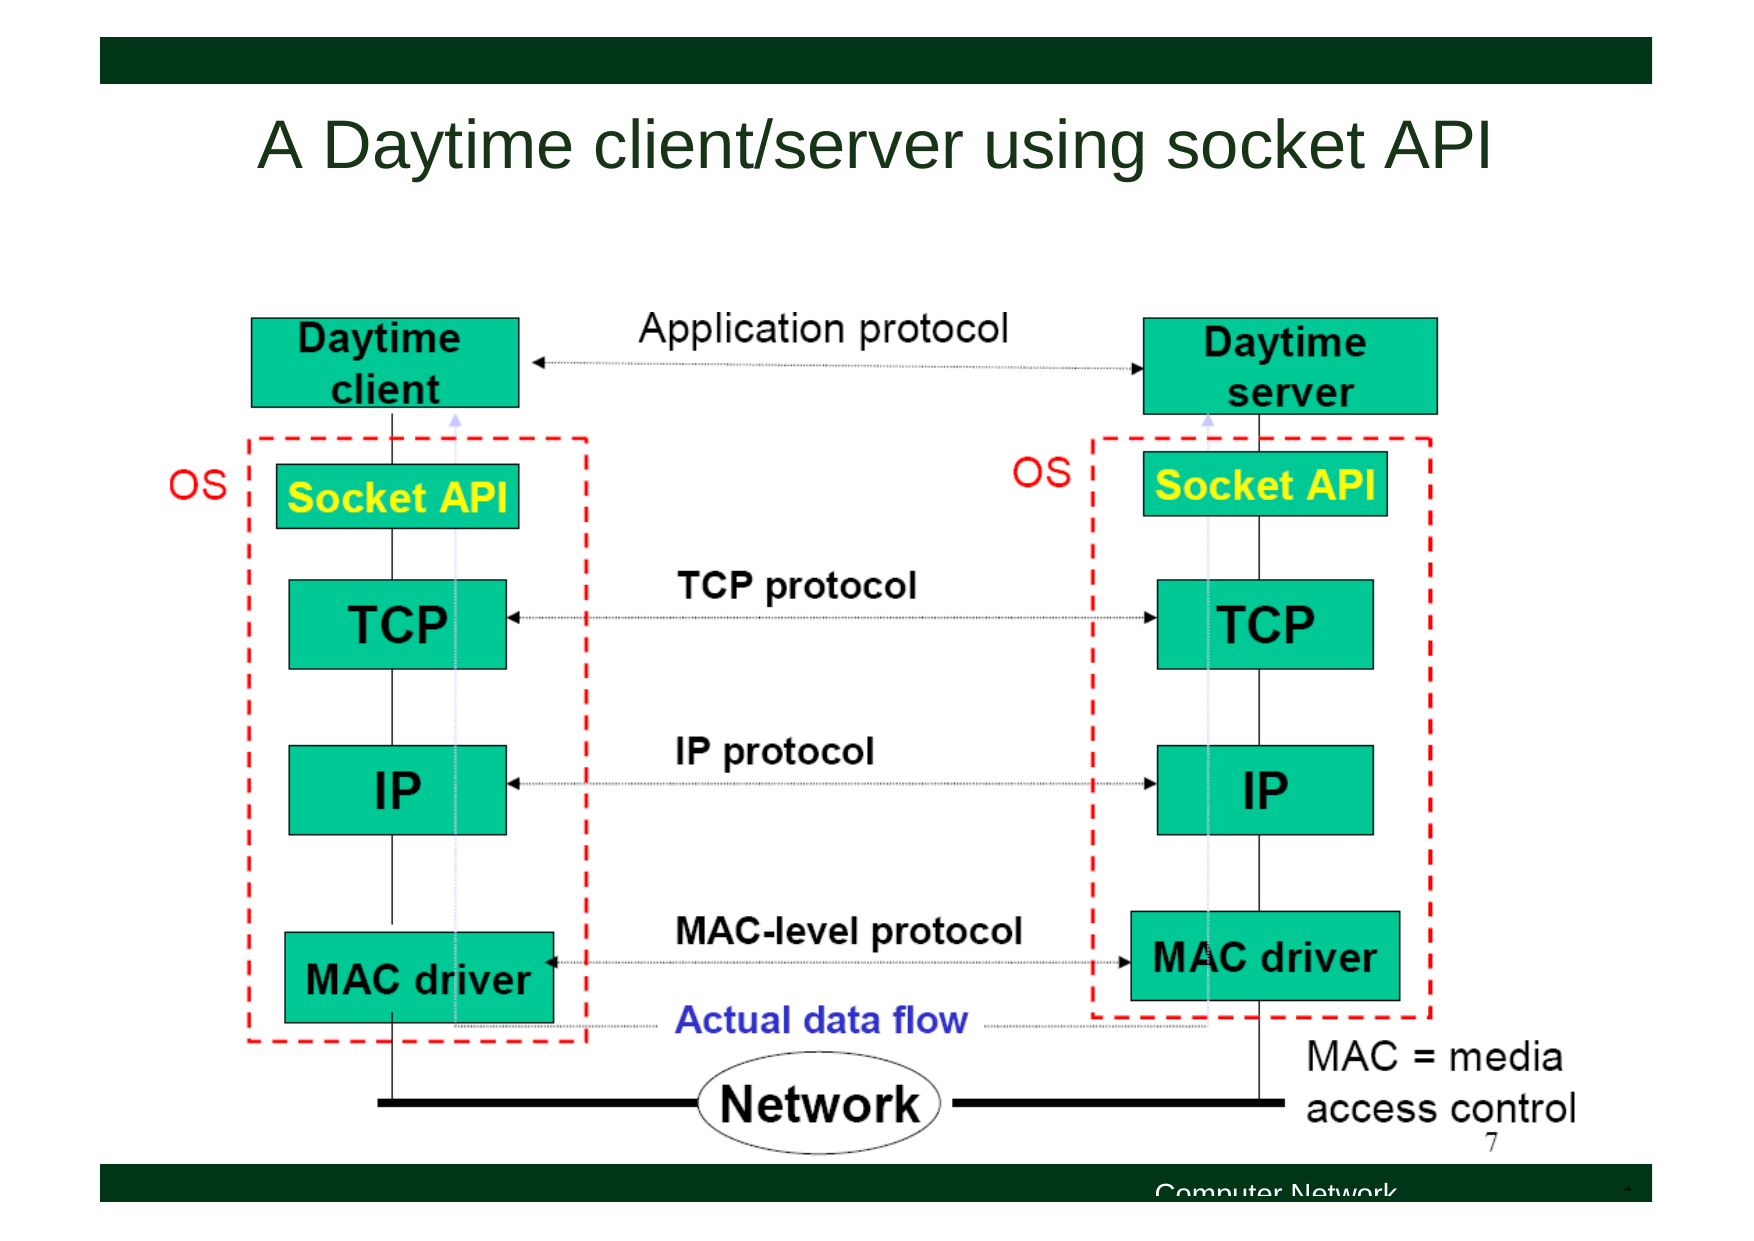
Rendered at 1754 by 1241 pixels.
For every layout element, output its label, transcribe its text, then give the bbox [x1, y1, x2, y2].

picture [169, 312, 1575, 1156]
picture [100, 37, 1653, 84]
text A Daytime client/server using socket API [258, 104, 1662, 183]
picture [100, 1164, 1653, 1202]
